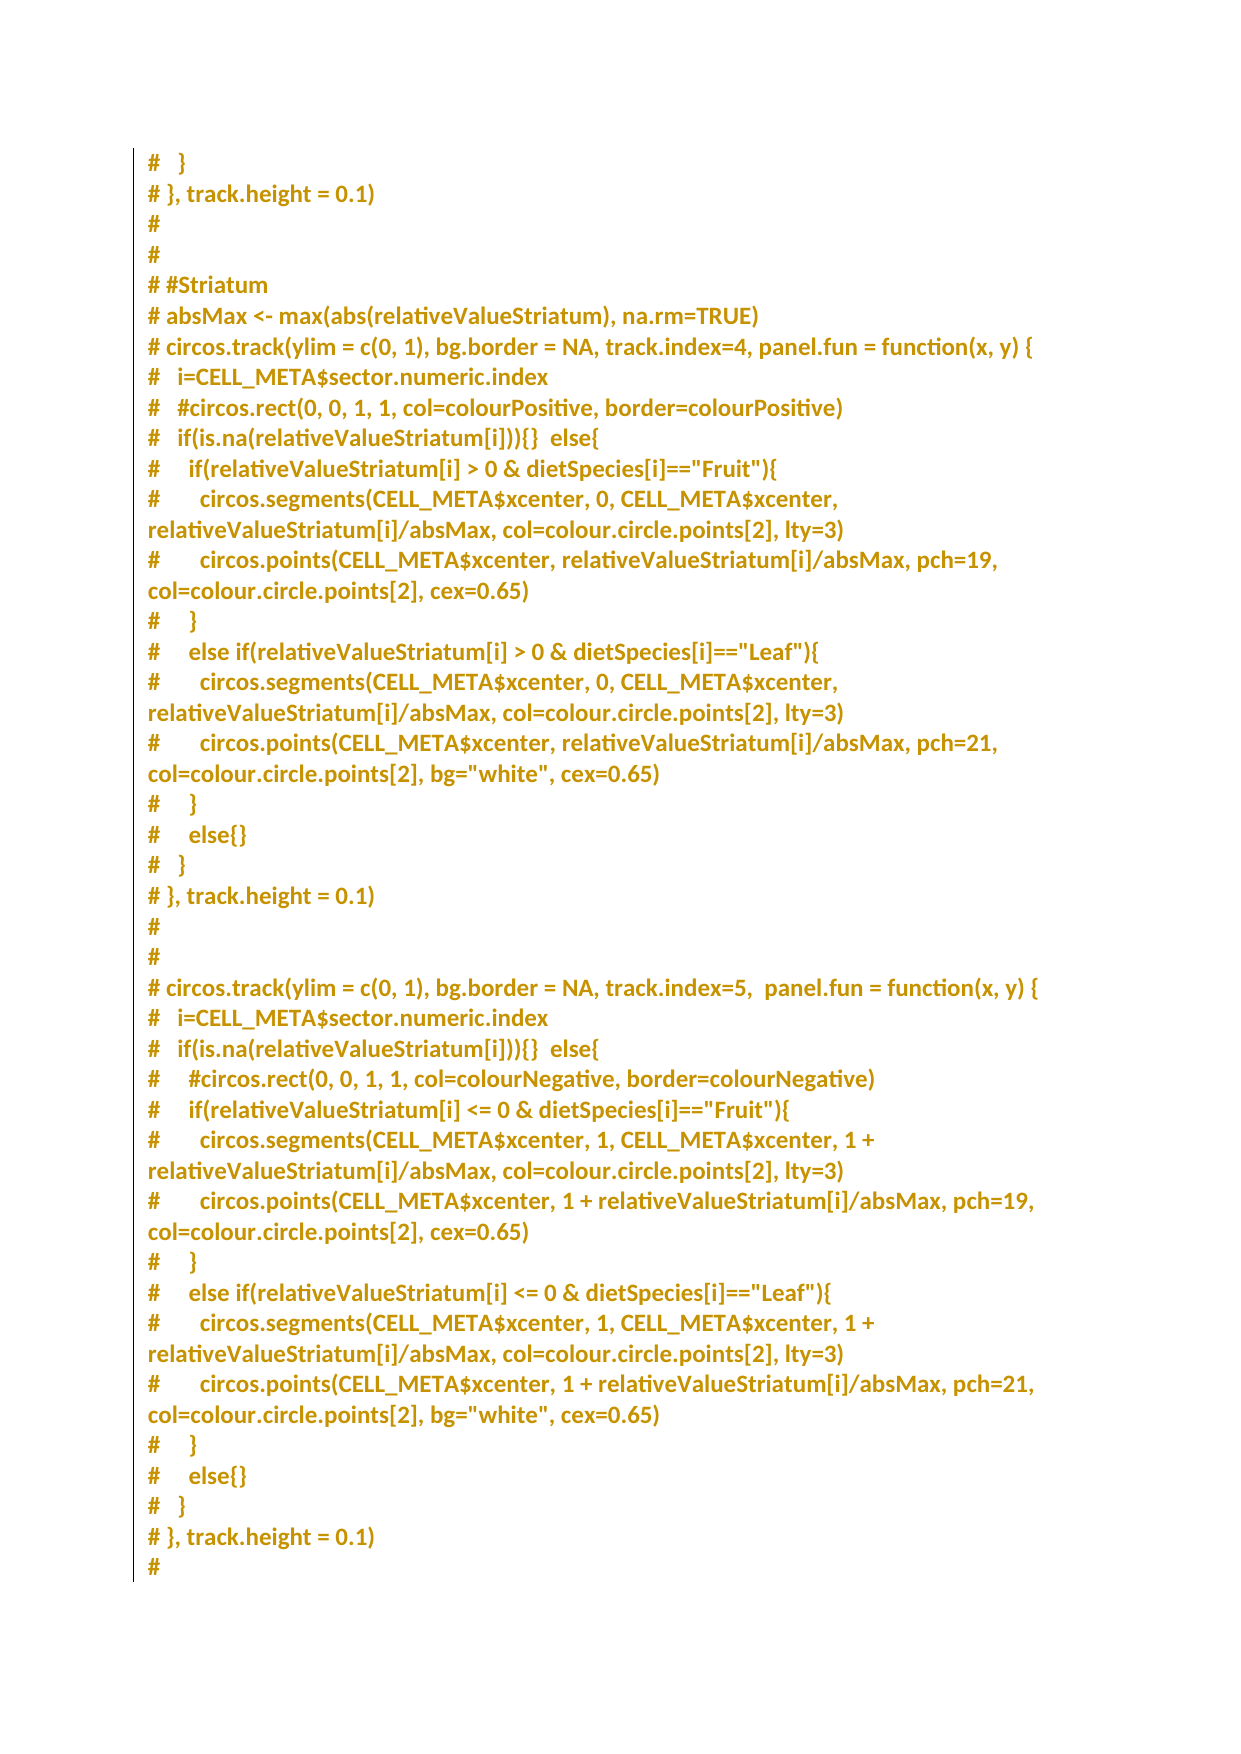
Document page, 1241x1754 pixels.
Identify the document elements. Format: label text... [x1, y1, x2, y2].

text # if(is.na(relativeValueStriatum[i])){} else{ [148, 1033, 1093, 1063]
text # } [148, 788, 1093, 819]
text # [148, 941, 1093, 972]
text # circos.track(ylim = c(0, 1), bg.border = NA, track.index=5, panel.fun = function(x, y) { [148, 972, 1093, 1002]
text # circos.segments(CELL_META$xcenter, 1, CELL_META$xcenter, 1 + relativeValueStriatum[i]/absMax, col=colour.circle.points[2], lty=3) [148, 1307, 1093, 1368]
text # circos.segments(CELL_META$xcenter, 1, CELL_META$xcenter, 1 + relativeValueStriatum[i]/absMax, col=colour.circle.points[2], lty=3) [148, 1124, 1093, 1185]
text # if(relativeValueStriatum[i] > 0 & dietSpecies[i]=="Fruit"){ [148, 453, 1093, 483]
text # circos.points(CELL_META$xcenter, relativeValueStriatum[i]/absMax, pch=19, col=colour.circle.points[2], cex=0.65) [148, 544, 1093, 605]
text # circos.segments(CELL_META$xcenter, 0, CELL_META$xcenter, relativeValueStriatum[i]/absMax, col=colour.circle.points[2], lty=3) [148, 483, 1093, 544]
text # else{} [148, 1460, 1093, 1491]
text # circos.points(CELL_META$xcenter, relativeValueStriatum[i]/absMax, pch=21, col=colour.circle.points[2], bg="white", cex=0.65) [148, 727, 1093, 788]
text # [148, 911, 1093, 941]
text # } [148, 1429, 1093, 1460]
text # } [148, 849, 1093, 880]
text # if(relativeValueStriatum[i] <= 0 & dietSpecies[i]=="Fruit"){ [148, 1094, 1093, 1124]
text # else if(relativeValueStriatum[i] <= 0 & dietSpecies[i]=="Leaf"){ [148, 1277, 1093, 1307]
text # [148, 209, 1093, 239]
text # } [148, 605, 1093, 636]
text # else if(relativeValueStriatum[i] > 0 & dietSpecies[i]=="Leaf"){ [148, 636, 1093, 666]
text # #circos.rect(0, 0, 1, 1, col=colourPositive, border=colourPositive) [148, 392, 1093, 422]
text # if(is.na(relativeValueStriatum[i])){} else{ [148, 422, 1093, 453]
text # } [148, 1491, 1093, 1521]
text # circos.points(CELL_META$xcenter, 1 + relativeValueStriatum[i]/absMax, pch=21, col=colour.circle.points[2], bg="white", cex=0.65) [148, 1368, 1093, 1429]
text # #Striatum [148, 270, 1093, 300]
text # [148, 239, 1093, 270]
text # circos.points(CELL_META$xcenter, 1 + relativeValueStriatum[i]/absMax, pch=19, col=colour.circle.points[2], cex=0.65) [148, 1185, 1093, 1246]
text # }, track.height = 0.1) [148, 880, 1093, 911]
text # } [148, 1246, 1093, 1277]
text # else{} [148, 819, 1093, 849]
text # i=CELL_META$sector.numeric.index [148, 361, 1093, 392]
text # absMax <- max(abs(relativeValueStriatum), na.rm=TRUE) [148, 300, 1093, 331]
text # [148, 1552, 1093, 1582]
text # i=CELL_META$sector.numeric.index [148, 1002, 1093, 1033]
text # circos.track(ylim = c(0, 1), bg.border = NA, track.index=4, panel.fun = function(x, y) { [148, 331, 1093, 361]
text # circos.segments(CELL_META$xcenter, 0, CELL_META$xcenter, relativeValueStriatum[i]/absMax, col=colour.circle.points[2], lty=3) [148, 666, 1093, 727]
text # }, track.height = 0.1) [148, 178, 1093, 209]
text # #circos.rect(0, 0, 1, 1, col=colourNegative, border=colourNegative) [148, 1063, 1093, 1094]
text # } [148, 148, 1093, 178]
text # }, track.height = 0.1) [148, 1521, 1093, 1552]
